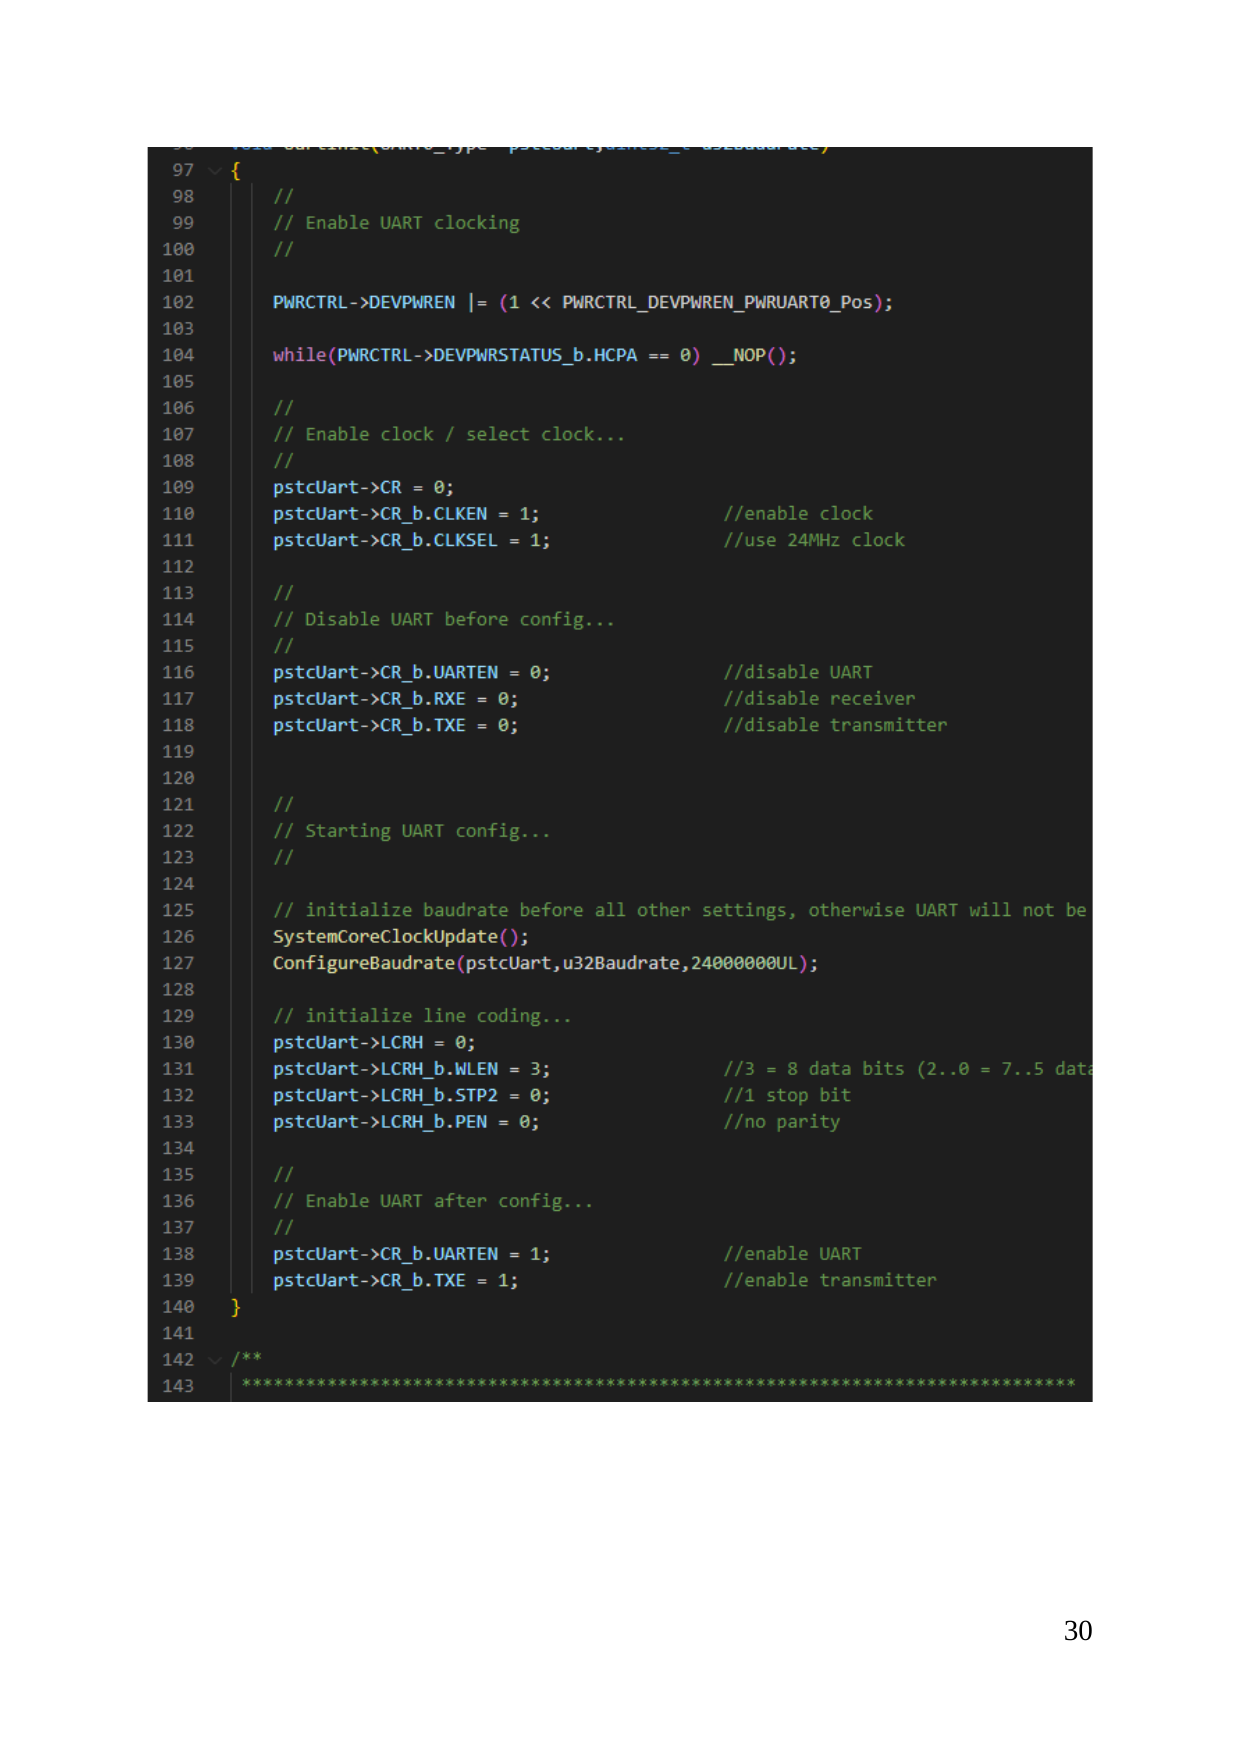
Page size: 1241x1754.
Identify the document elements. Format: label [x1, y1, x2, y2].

picture [147, 147, 1093, 1402]
